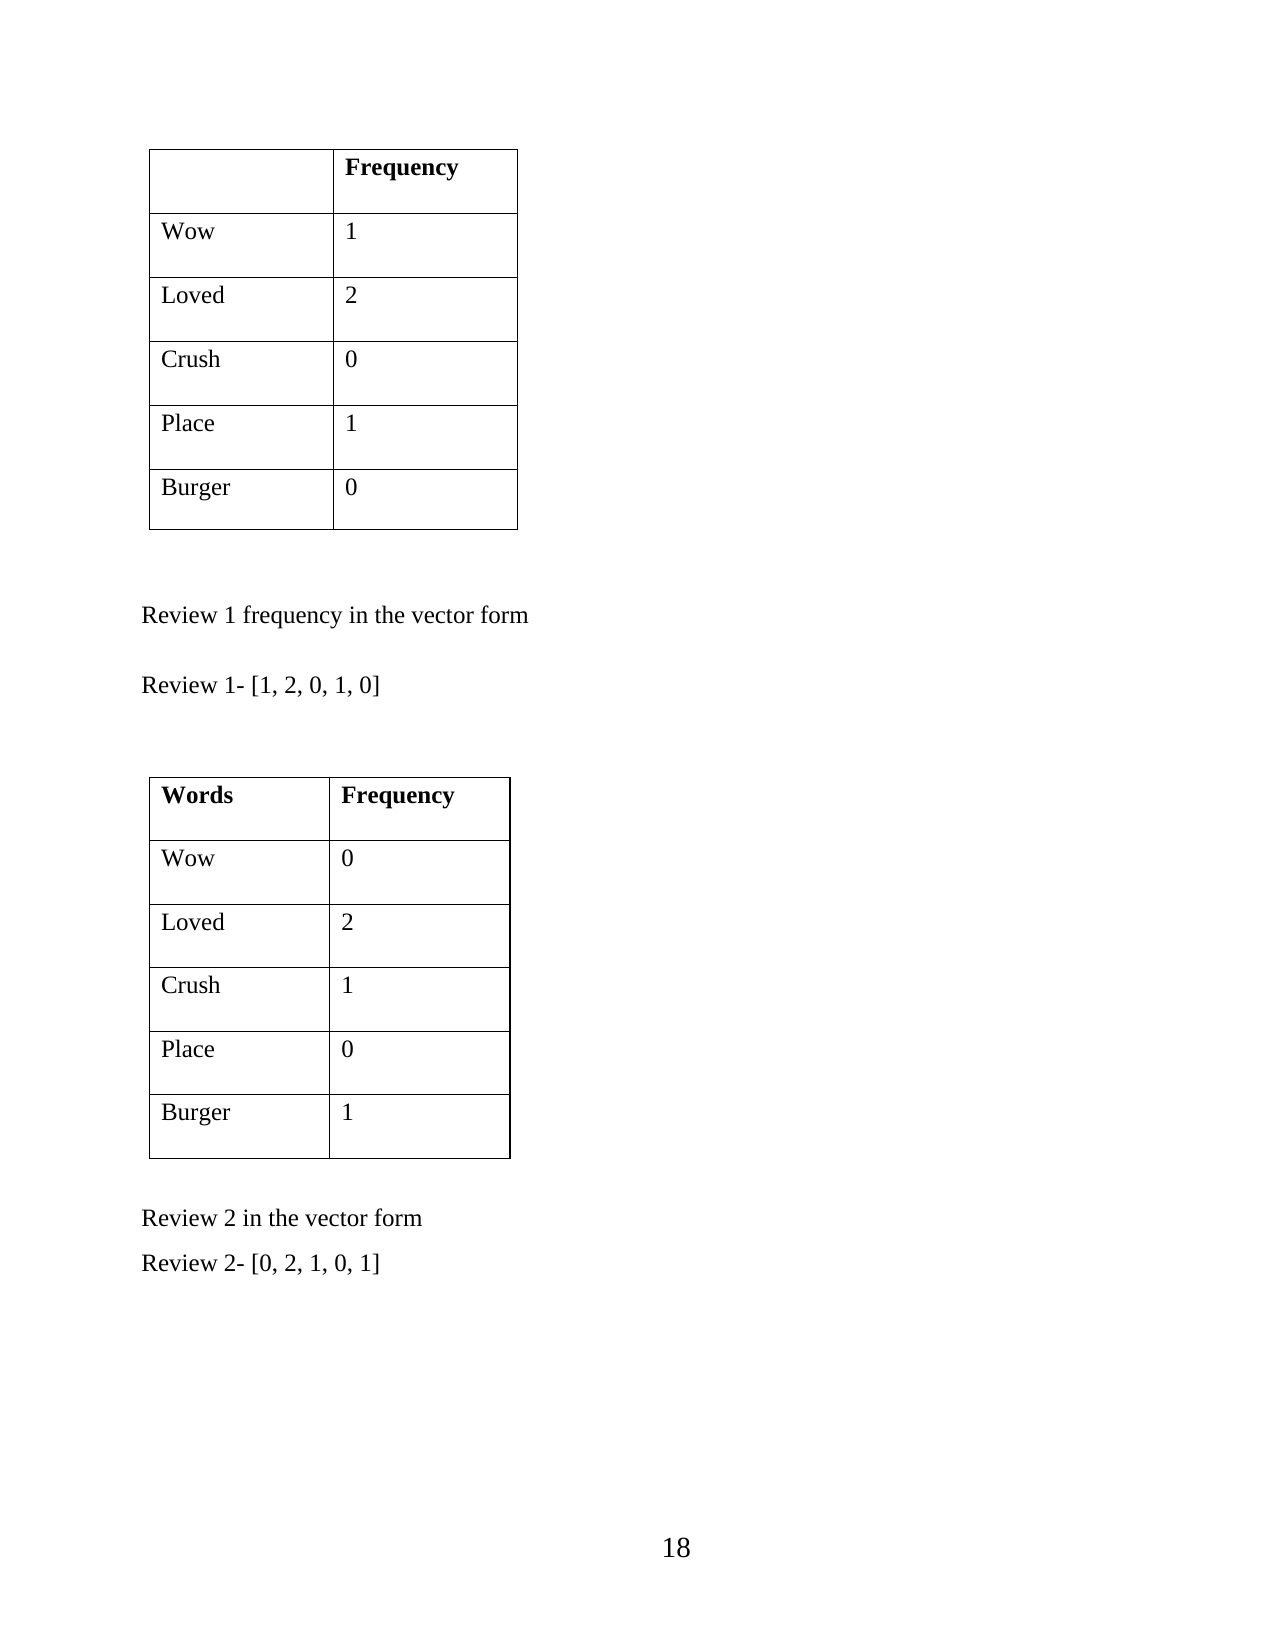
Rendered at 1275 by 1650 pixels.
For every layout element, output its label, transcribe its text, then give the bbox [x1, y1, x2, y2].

table_cell Loved [150, 905, 329, 967]
text Review 2 in the vector form [141, 1203, 1211, 1232]
table_cell Burger [150, 1095, 329, 1158]
table_cell 0 [330, 841, 509, 903]
table_cell 1 [334, 214, 517, 277]
table_cell Place [150, 1032, 329, 1094]
table_cell 1 [334, 406, 517, 469]
table_cell 0 [330, 1032, 509, 1094]
table_header Frequency [334, 150, 517, 213]
table_cell 0 [334, 342, 517, 405]
table_cell Loved [150, 278, 333, 341]
table_header Words [150, 778, 329, 840]
text Review 1 frequency in the vector form [141, 600, 1067, 629]
table_cell 0 [334, 470, 517, 529]
table_cell Crush [150, 342, 333, 405]
table_cell 1 [330, 968, 509, 1031]
text Review 1- [1, 2, 0, 1, 0] [141, 670, 1211, 699]
table_header Frequency [330, 778, 509, 840]
table_cell Burger [150, 470, 333, 529]
table_header [150, 150, 333, 213]
table_cell 2 [334, 278, 517, 341]
table_cell Crush [150, 968, 329, 1031]
text Review 2- [0, 2, 1, 0, 1] [141, 1248, 1211, 1276]
table_cell 1 [330, 1095, 509, 1158]
table_cell Place [150, 406, 333, 469]
table_cell Wow [150, 214, 333, 277]
table_cell Wow [150, 841, 329, 903]
table_cell 2 [330, 905, 509, 967]
